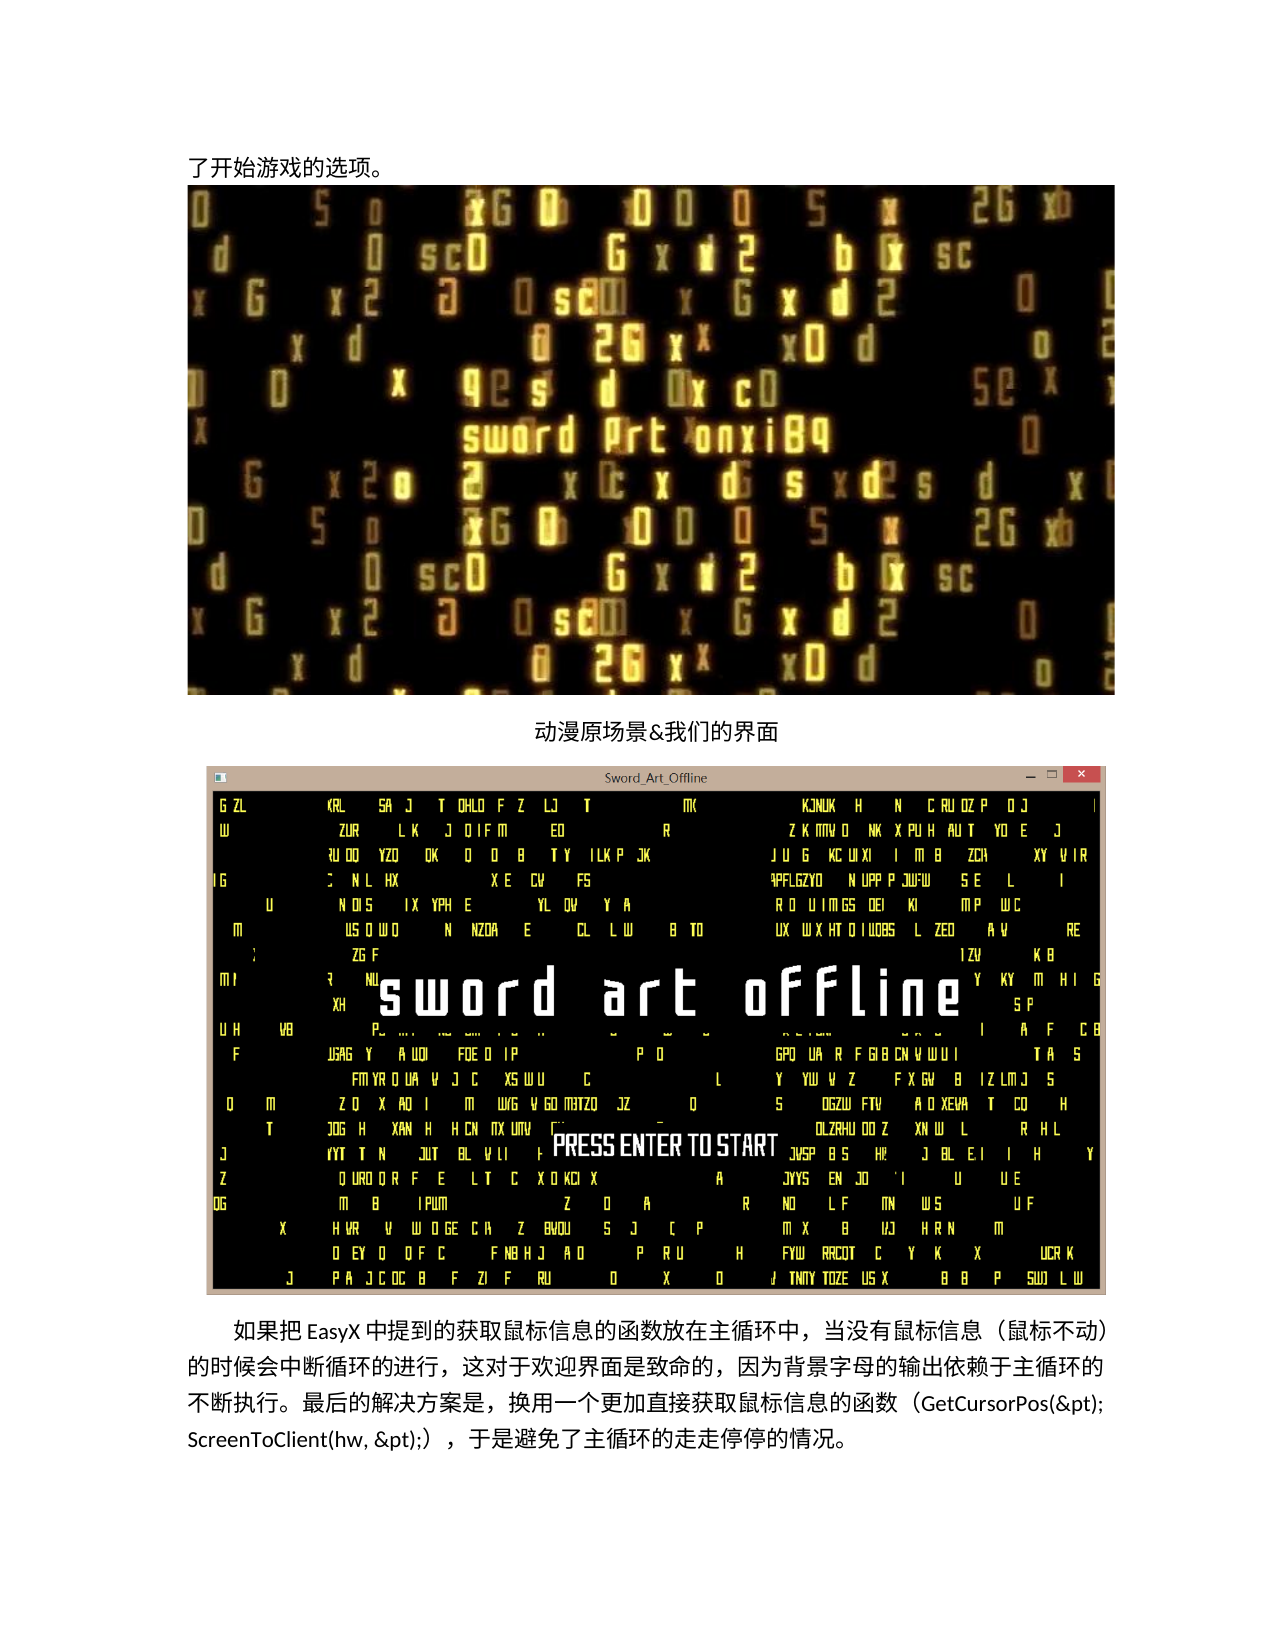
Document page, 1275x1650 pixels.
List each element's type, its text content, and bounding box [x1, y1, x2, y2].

list 动漫原场景&我们的界面 [187, 713, 1125, 747]
picture [206, 766, 1106, 1295]
picture [187, 185, 1115, 695]
list 如果把EasyX中提到的获取鼠标信息的函数放在主循环中，当没有鼠标信息（鼠标不动）的时候会中断循环的进行，这对于欢迎界面是致命的，因为背景字母的输出依赖于主循环的不断执行。最后的解决方案是，换用一个更加直接获取鼠标信息的函数（GetCursorPos(&pt); ScreenToClient(hw, &pt);），于是避免了主循环的走走停停的情况。 [187, 1313, 1125, 1454]
